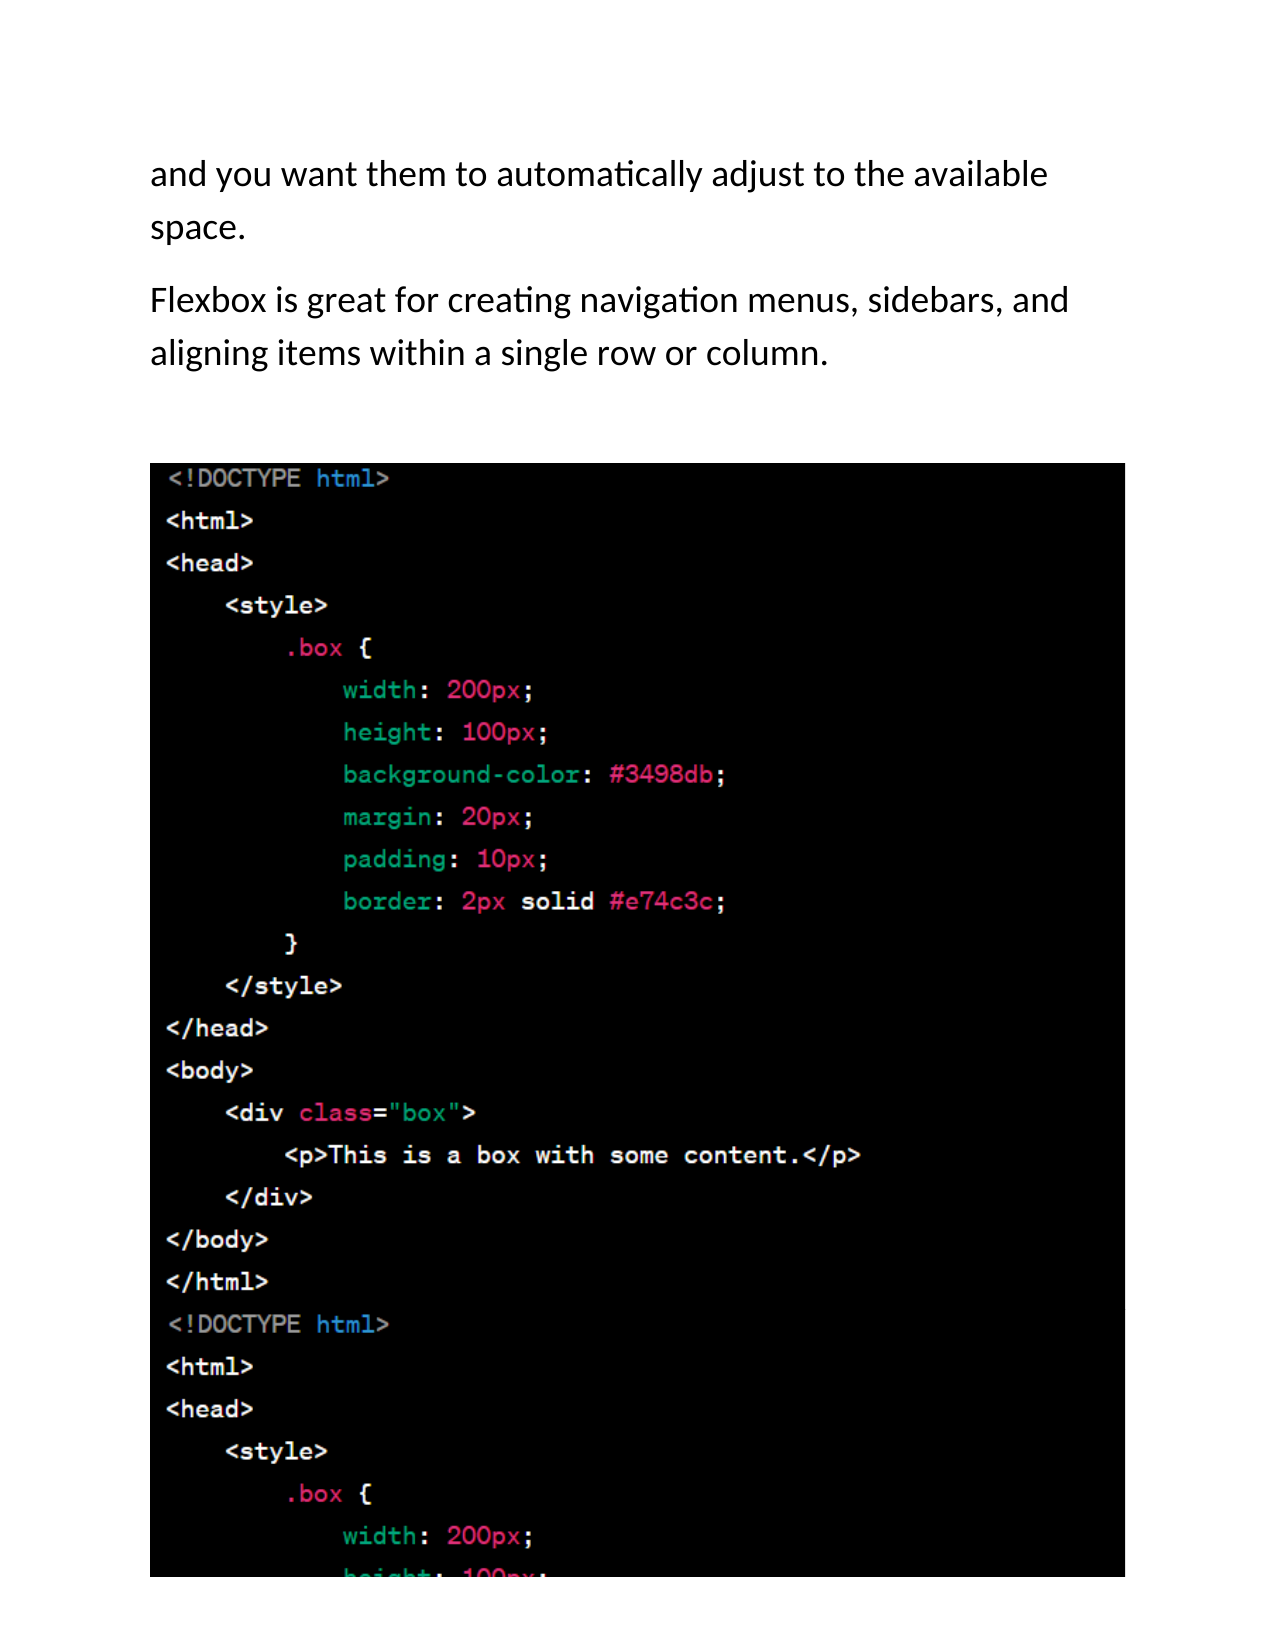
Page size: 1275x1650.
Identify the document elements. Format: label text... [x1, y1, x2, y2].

text Flexbox is great for creating navigation menus, sidebars, and aligning items within a single row or column. [150, 276, 1125, 375]
text It's best for creating complex, dynamic layouts within a container where the size of the items is unknown or variable, and you want them to automatically adjust to the available space. [150, 150, 1125, 248]
picture [150, 463, 1125, 1577]
